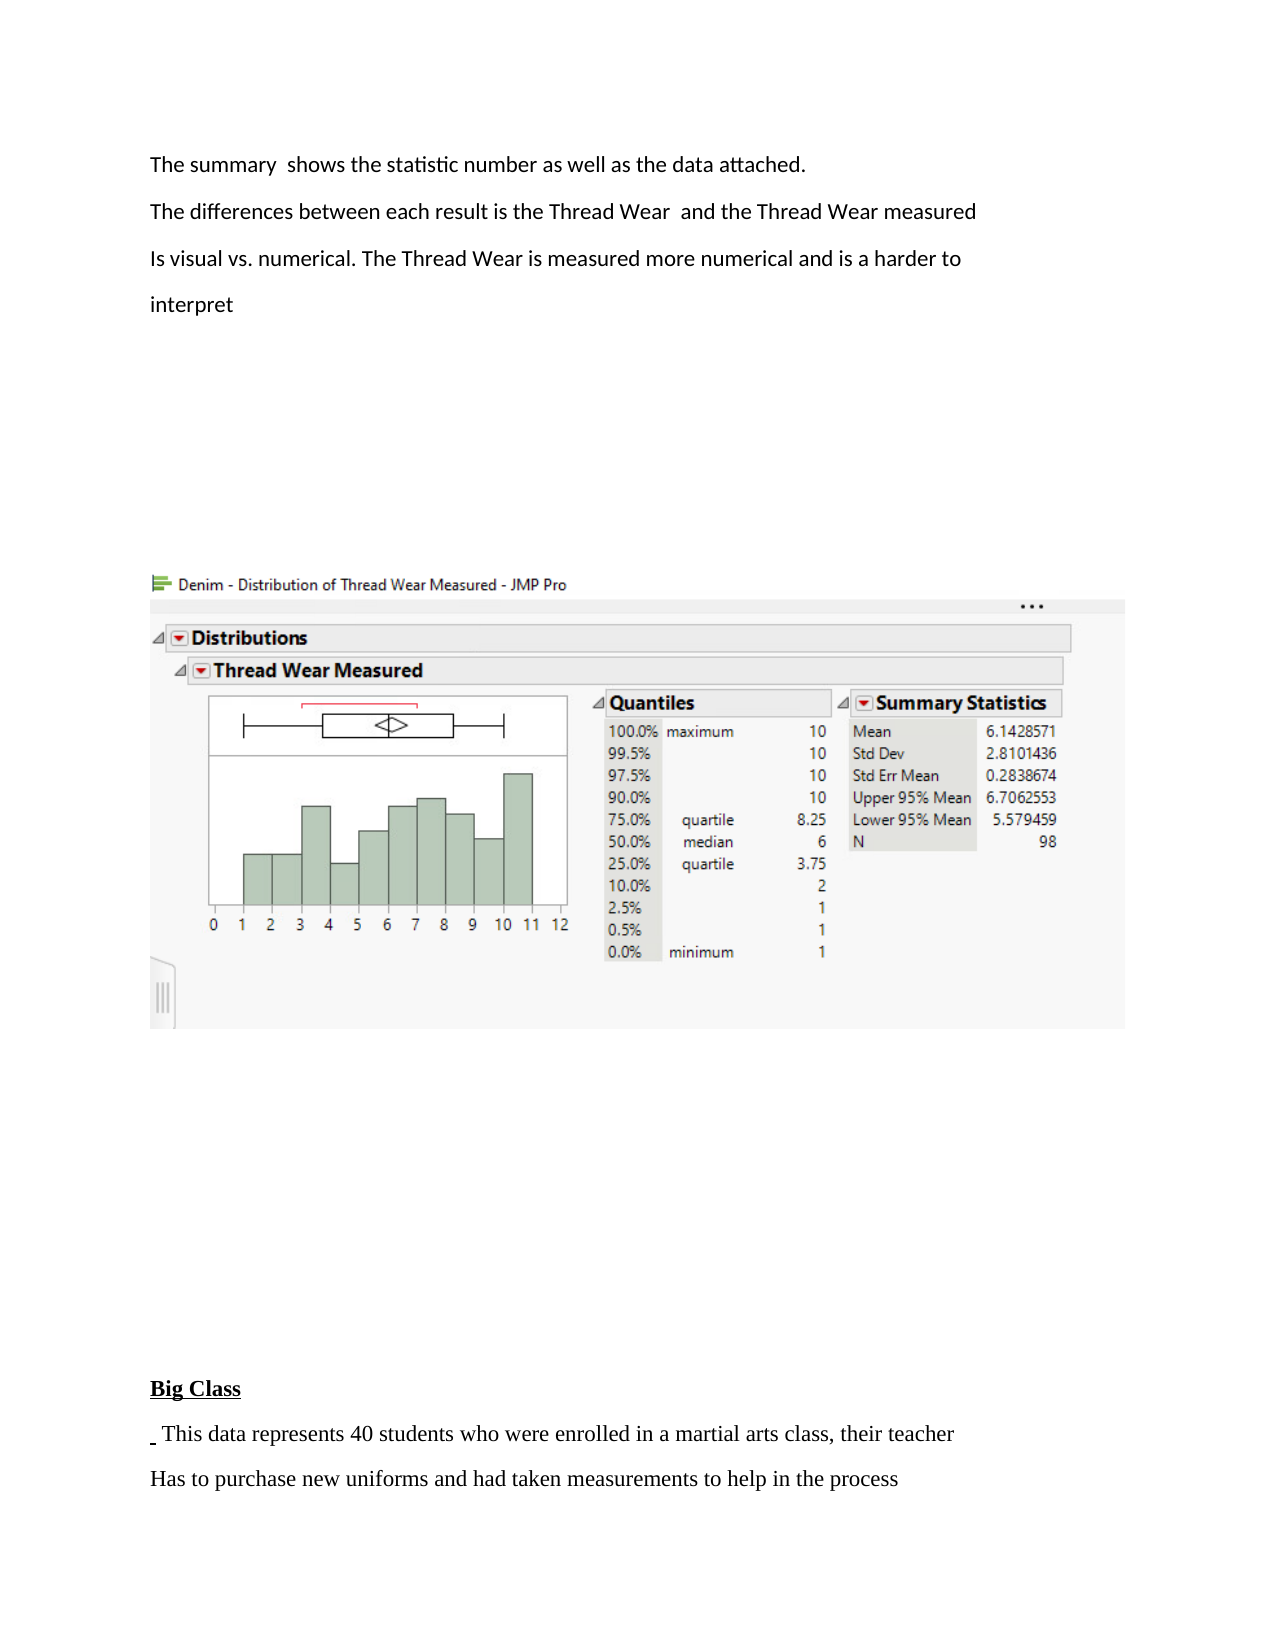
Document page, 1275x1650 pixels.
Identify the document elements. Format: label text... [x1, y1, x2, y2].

text The differences between each result is the Thread Wear and the Thread Wear measured [150, 197, 1125, 225]
text interpret [150, 291, 1125, 319]
text The summary shows the statistic number as well as the data attached. [150, 150, 1125, 178]
text Big Class [150, 1375, 1125, 1402]
text Is visual vs. numerical. The Thread Wear is measured more numerical and is a harder to [150, 244, 1125, 272]
text This data represents 40 students who were enrolled in a martial arts class, their teacher [150, 1420, 1125, 1447]
text Has to purchase new uniforms and had taken measurements to help in the process [150, 1466, 1125, 1492]
